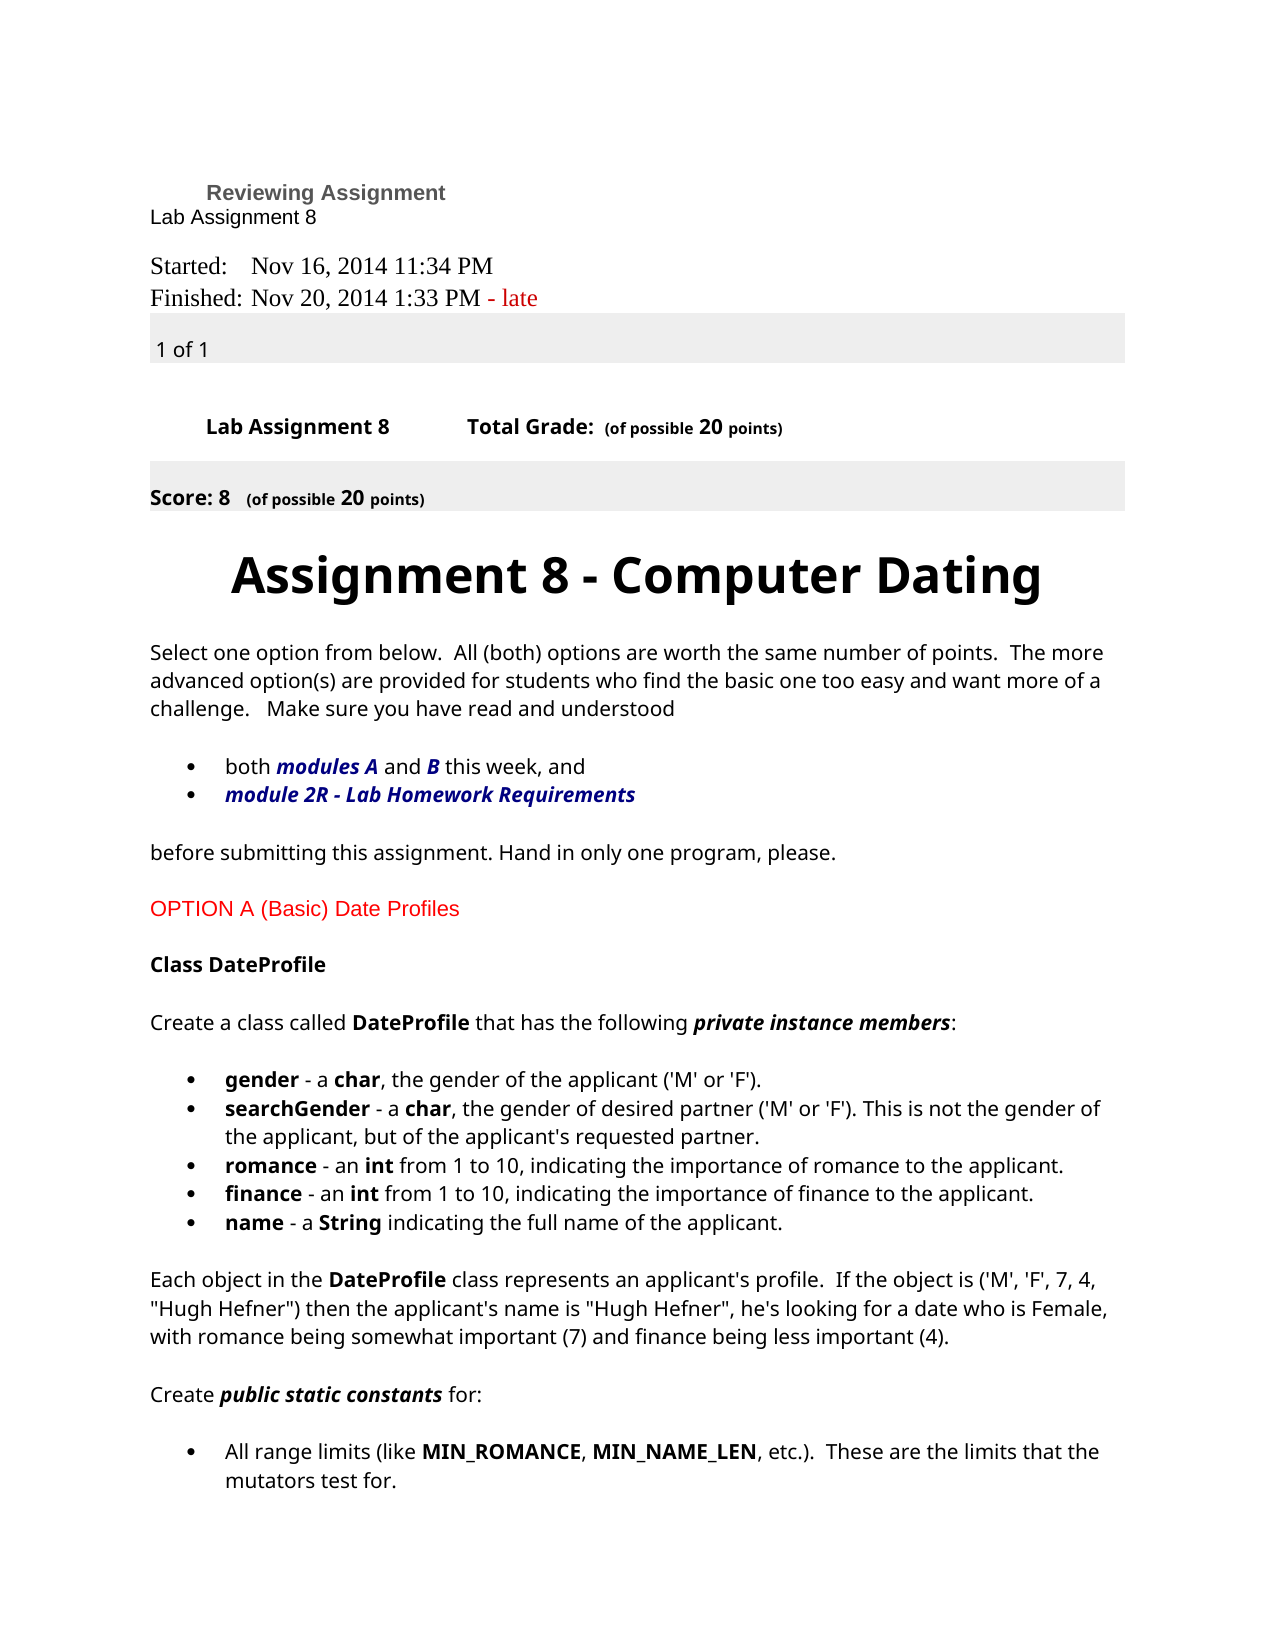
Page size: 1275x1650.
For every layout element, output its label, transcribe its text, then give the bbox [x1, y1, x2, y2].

text OPTION A (Basic) Date Profiles [150, 896, 1125, 921]
table_cell Finished: [149, 281, 249, 313]
table_cell Nov 20, 2014 1:33 PM - late [249, 281, 544, 313]
list name - a String indicating the full name of the applicant. [187, 1208, 1125, 1236]
table_header Started: [149, 250, 249, 281]
text Assignment 8 - Computer Dating [150, 540, 1125, 608]
list both modules A and B this week, and [187, 752, 1125, 781]
text Lab Assignment 8 Total Grade: (of possible 20 points) [150, 384, 1125, 440]
list finance - an int from 1 to 10, indicating the importance of finance to the applicant. [187, 1179, 1125, 1208]
list romance - an int from 1 to 10, indicating the importance of romance to the applicant. [187, 1151, 1125, 1179]
text Score: 8 (of possible 20 points) [150, 461, 1125, 511]
list module 2R - Lab Homework Requirements [187, 781, 1125, 809]
text 1 of 1 [150, 313, 1125, 363]
text Select one option from below. All (both) options are worth the same number of points. The more advanced option(s) are provided for students who find the basic one too easy and want more of a challenge. Make sure you have read and understood [150, 638, 1125, 723]
text Each object in the DateProfile class represents an applicant's profile. If the object is ('M', 'F', 7, 4, "Hugh Hefner") then the applicant's name is "Hugh Hefner", he's looking for a date who is Female, with romance being somewhat important (7) and finance being less important (4). [150, 1265, 1125, 1351]
list gender - a char, the gender of the applicant ('M' or 'F'). [187, 1065, 1125, 1094]
text Class DateProfile [150, 950, 1125, 979]
text before submitting this assignment. Hand in only one program, please. [150, 838, 1125, 867]
text Create public static constants for: [150, 1380, 1125, 1408]
table_header Nov 16, 2014 11:34 PM [249, 250, 544, 281]
text Lab Assignment 8 [150, 205, 1125, 229]
text Create a class called DateProfile that has the following private instance members: [150, 1008, 1125, 1036]
list searchGender - a char, the gender of desired partner ('M' or 'F'). This is not the gender of the applicant, but of the applicant's requested partner. [187, 1094, 1125, 1151]
list All range limits (like MIN_ROMANCE, MIN_NAME_LEN, etc.). These are the limits that the mutators test for. [187, 1437, 1125, 1494]
text Reviewing Assignment [150, 150, 1125, 205]
